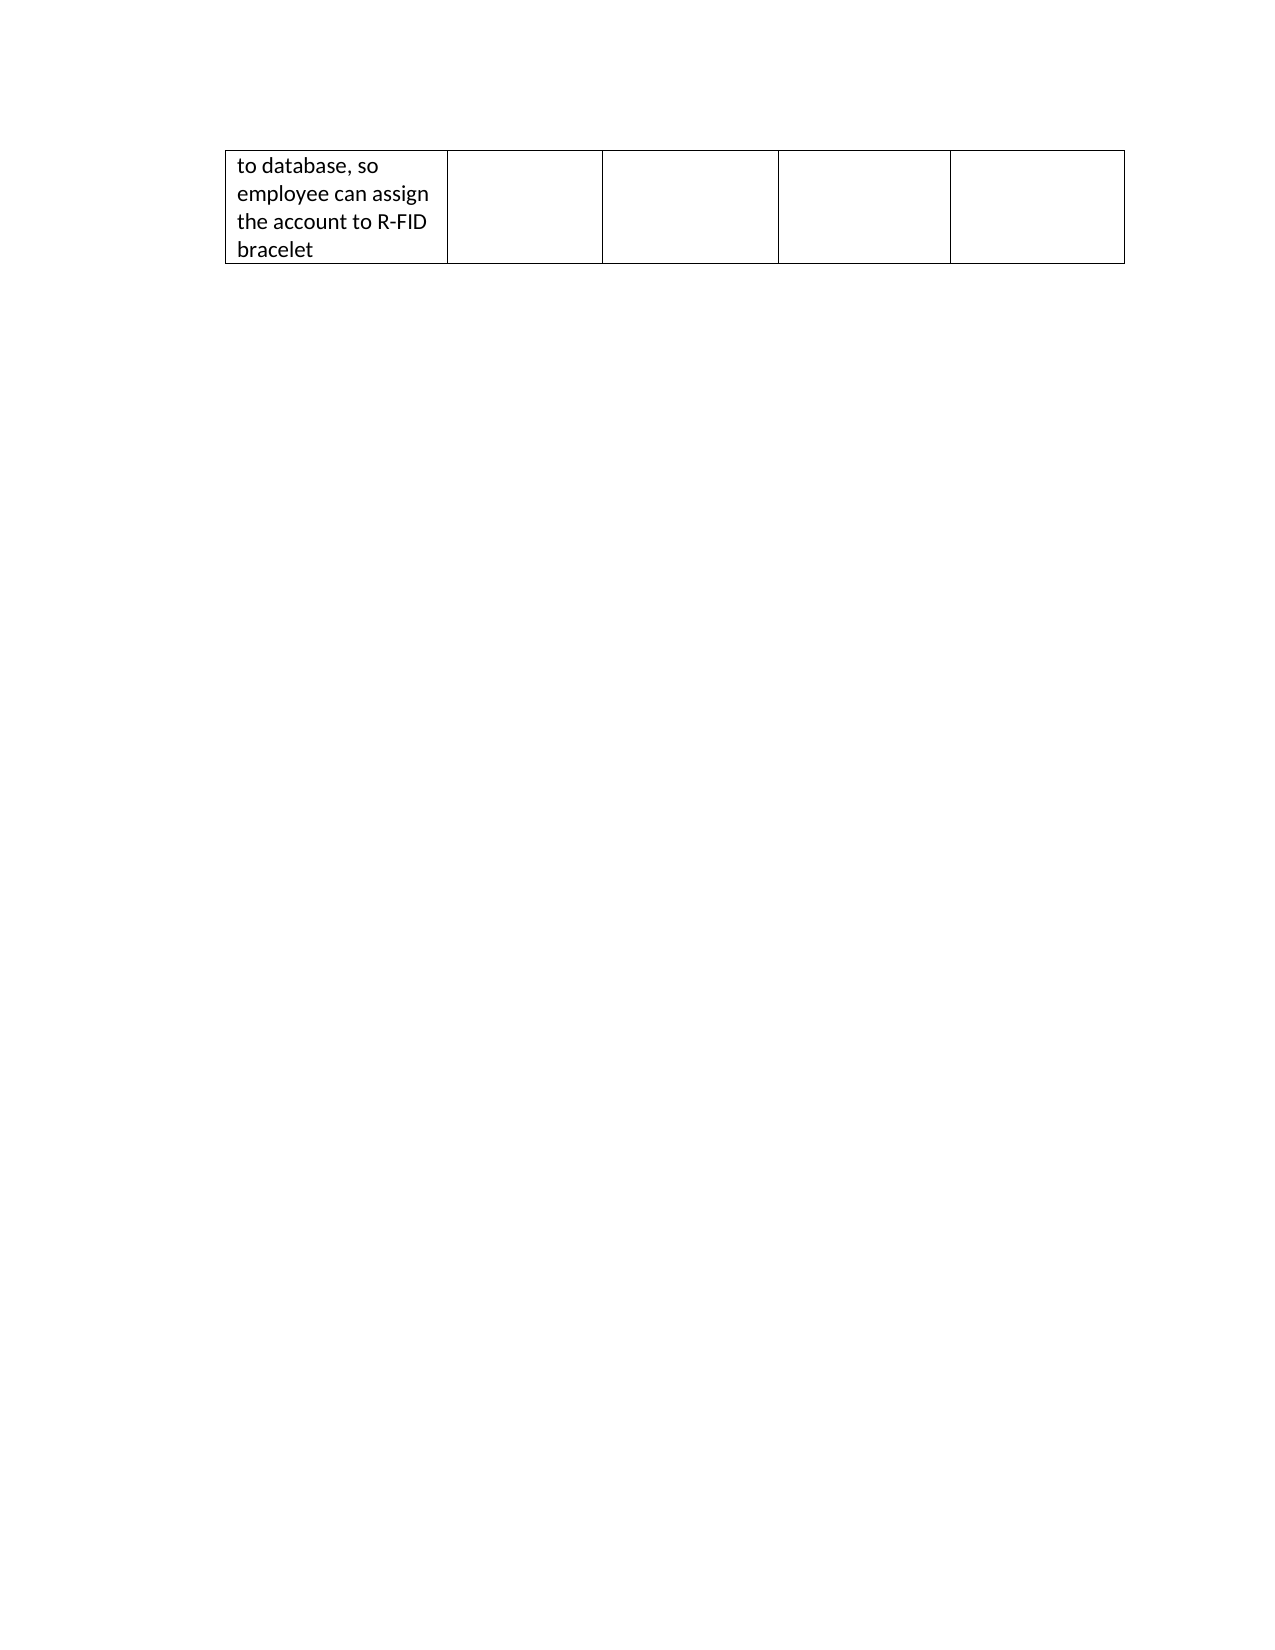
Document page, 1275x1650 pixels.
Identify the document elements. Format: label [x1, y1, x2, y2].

table_cell [603, 151, 778, 263]
table_cell [226, 151, 447, 263]
table_cell [448, 151, 602, 263]
table_cell [951, 151, 1124, 263]
table_cell [779, 151, 950, 263]
